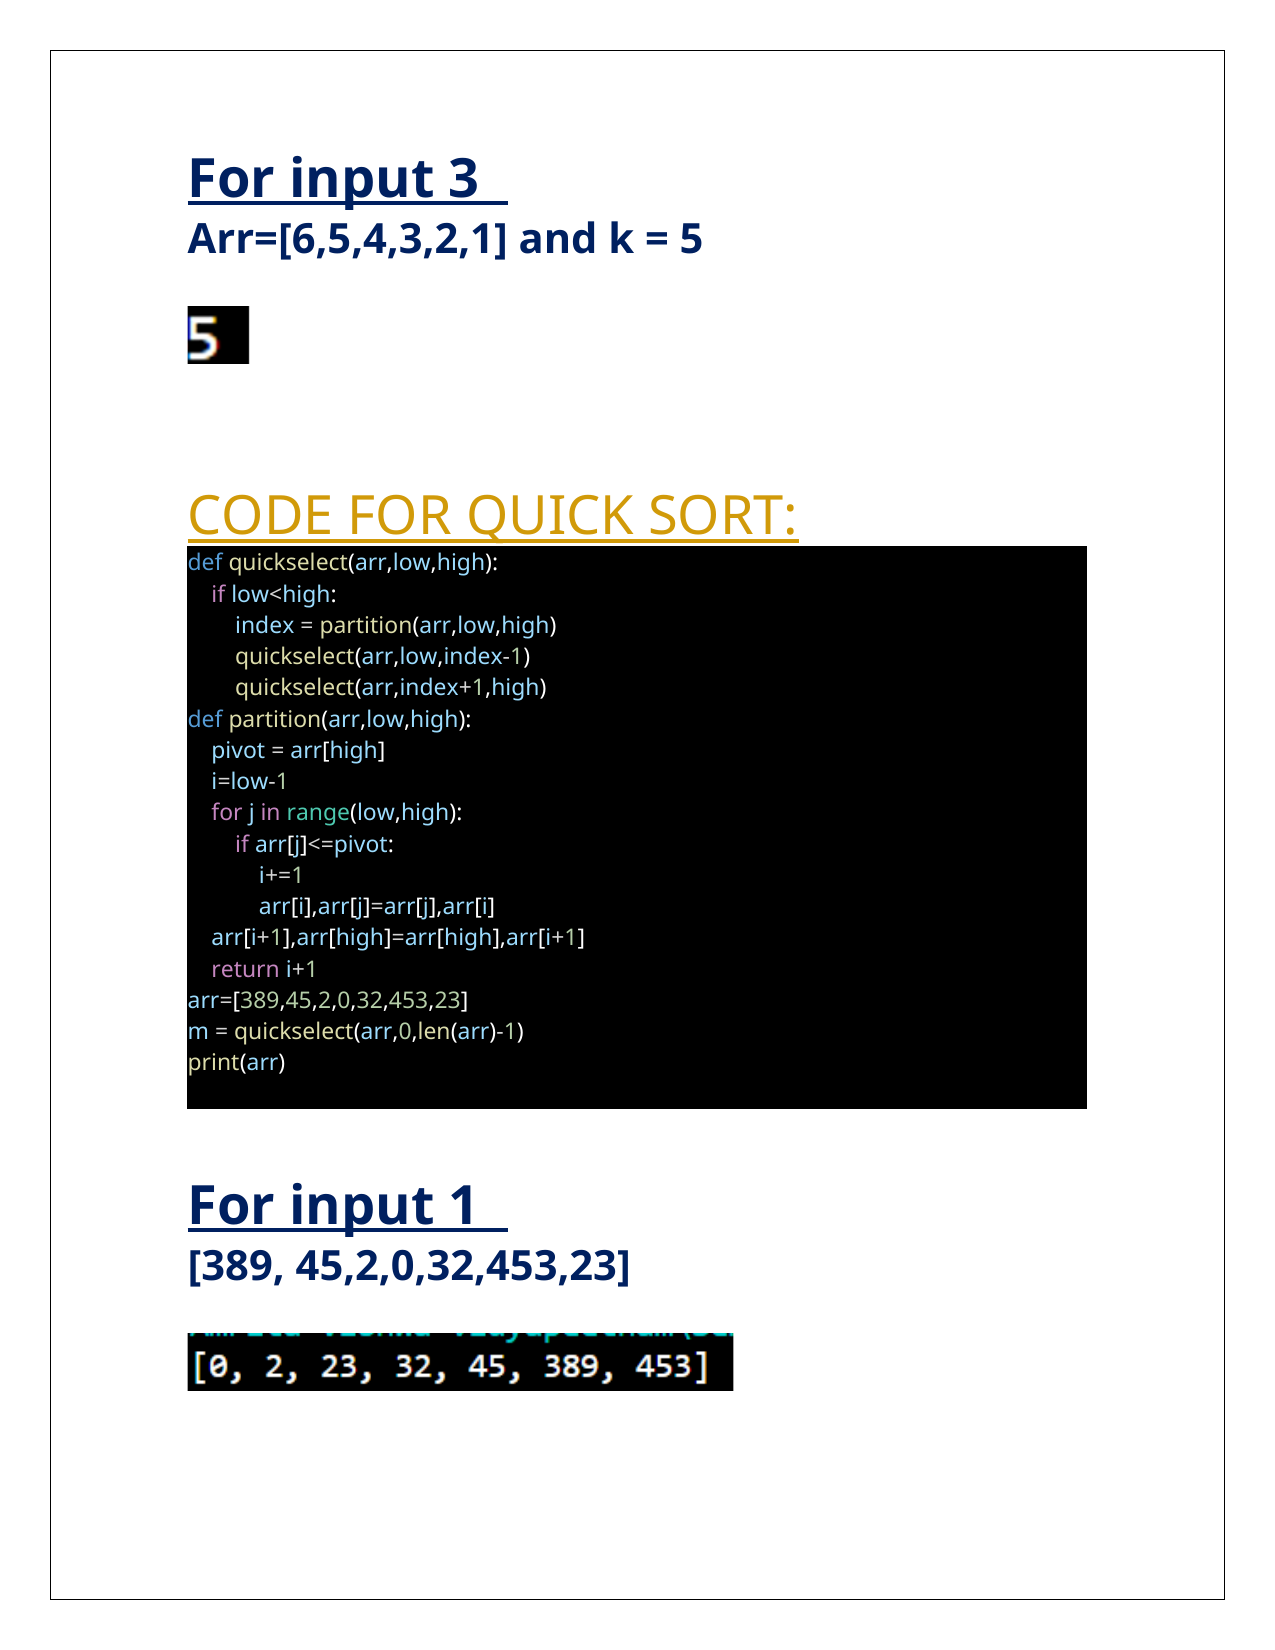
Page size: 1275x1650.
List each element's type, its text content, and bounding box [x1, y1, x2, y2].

text i=low-1 [187, 765, 1087, 796]
text pivot = arr[high] [187, 734, 1087, 765]
text index = partition(arr,low,high) [187, 609, 1087, 640]
text if low<high: [187, 578, 1087, 609]
text def quickselect(arr,low,high): [187, 546, 1087, 578]
text For input 3 [187, 150, 1087, 209]
text Arr=[6,5,4,3,2,1] and k = 5 [187, 209, 1087, 266]
text return i+1 [187, 953, 1087, 984]
text print(arr) [187, 1046, 1087, 1078]
text def partition(arr,low,high): [187, 703, 1087, 734]
text [389, 45,2,0,32,453,23] [187, 1236, 1087, 1293]
text i+=1 [187, 859, 1087, 890]
picture [187, 306, 252, 364]
text arr[i],arr[j]=arr[j],arr[i] [187, 890, 1087, 921]
picture [187, 1333, 734, 1391]
text CODE FOR QUICK SORT: [187, 487, 1087, 546]
text quickselect(arr,index+1,high) [187, 671, 1087, 703]
text if arr[j]<=pivot: [187, 828, 1087, 859]
text For input 1 [187, 1177, 1087, 1236]
text arr[i+1],arr[high]=arr[high],arr[i+1] [187, 921, 1087, 953]
text m = quickselect(arr,0,len(arr)-1) [187, 1015, 1087, 1046]
text for j in range(low,high): [187, 796, 1087, 828]
text arr=[389,45,2,0,32,453,23] [187, 984, 1087, 1015]
text quickselect(arr,low,index-1) [187, 640, 1087, 671]
